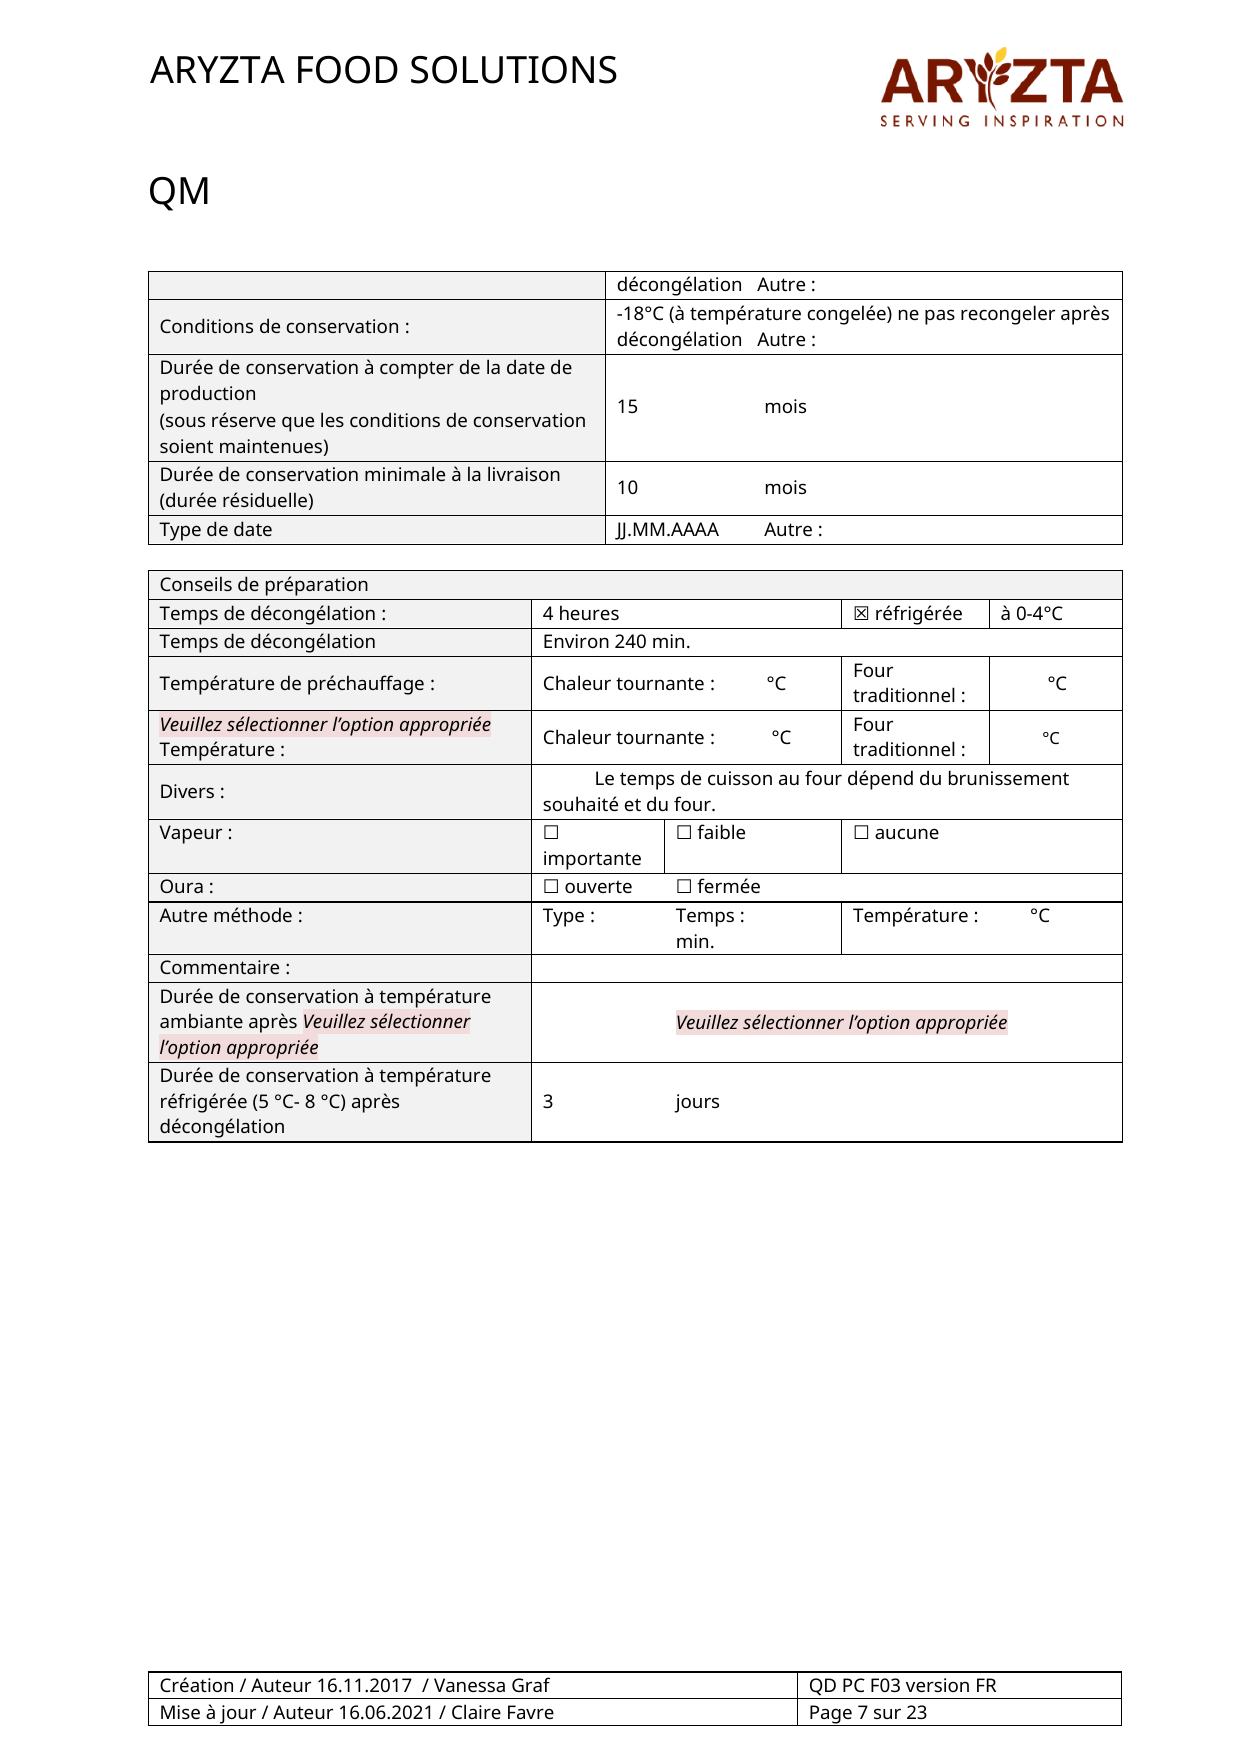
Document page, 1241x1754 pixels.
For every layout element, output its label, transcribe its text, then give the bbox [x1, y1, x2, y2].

table_header Conseils de préparation [149, 571, 1122, 599]
table_cell Four traditionnel : [842, 711, 989, 764]
table_cell ☒ réfrigérée [842, 600, 989, 627]
table_cell Température : °C [842, 903, 1122, 953]
table_cell ☐ aucune [842, 820, 1122, 873]
table_cell Durée de conservation à compter de la date de production (sous réserve que les conditions de conservation soient maintenues) [149, 355, 605, 461]
table_cell Commentaire : [149, 955, 531, 982]
table_cell Type de date [149, 516, 605, 543]
table_cell [532, 983, 664, 1062]
table_cell JJ.MM.AAAA [606, 516, 753, 543]
table_cell Oura : [149, 874, 531, 901]
table_cell Four traditionnel : [842, 657, 989, 710]
table_cell 10 [606, 462, 753, 515]
table_cell mois [753, 355, 1122, 461]
table_cell Conditions de conservation : [149, 300, 605, 353]
table_cell °C [990, 711, 1122, 764]
table_cell Veuillez sélectionner l’option appropriée [664, 983, 1122, 1062]
table_cell Divers : [149, 765, 531, 818]
table_cell Vapeur : [149, 820, 531, 873]
table_cell Chaleur tournante : °C [532, 711, 841, 764]
table_cell Environ 240 min. [532, 629, 1122, 656]
table_cell Type : [532, 903, 664, 953]
table_cell Temps de décongélation : [149, 600, 531, 627]
table_cell Autre méthode : [149, 903, 531, 953]
table_cell à 0-4°C [990, 600, 1122, 627]
table_cell Chaleur tournante : °C [532, 657, 841, 710]
table_cell -18°C (à température congelée) ne pas recongeler après décongélation Autre : [606, 300, 1122, 353]
table_cell Température de préchauffage : [149, 657, 531, 710]
table_cell Temps : min. [664, 903, 841, 953]
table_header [606, 272, 1122, 299]
table_cell Veuillez sélectionner l’option appropriée Température : [149, 711, 531, 764]
table_cell Durée de conservation minimale à la livraison (durée résiduelle) [149, 462, 605, 515]
table_cell mois [753, 462, 1122, 515]
table_cell 4 heures [532, 600, 841, 627]
picture [873, 40, 1130, 134]
table_cell 15 [606, 355, 753, 461]
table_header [149, 272, 605, 299]
table_cell Temps de décongélation [149, 629, 531, 656]
table_cell ☐ faible [665, 820, 841, 873]
table_cell [532, 955, 1122, 982]
table_cell Durée de conservation à température ambiante après Veuillez sélectionner l’option appropriée [149, 983, 531, 1062]
table_cell ☐ fermée [664, 874, 1122, 901]
table_cell ☐ ouverte [532, 874, 664, 901]
table_cell Durée de conservation à température réfrigérée (5 °C- 8 °C) après décongélation [149, 1063, 531, 1141]
table_cell °C [990, 657, 1122, 710]
table_cell Le temps de cuisson au four dépend du brunissement souhaité et du four. [532, 765, 1122, 818]
table_cell jours [664, 1063, 1122, 1141]
table_cell ☐ importante [532, 820, 664, 873]
table_cell 3 [532, 1063, 664, 1141]
table_cell Autre : [753, 516, 1122, 543]
